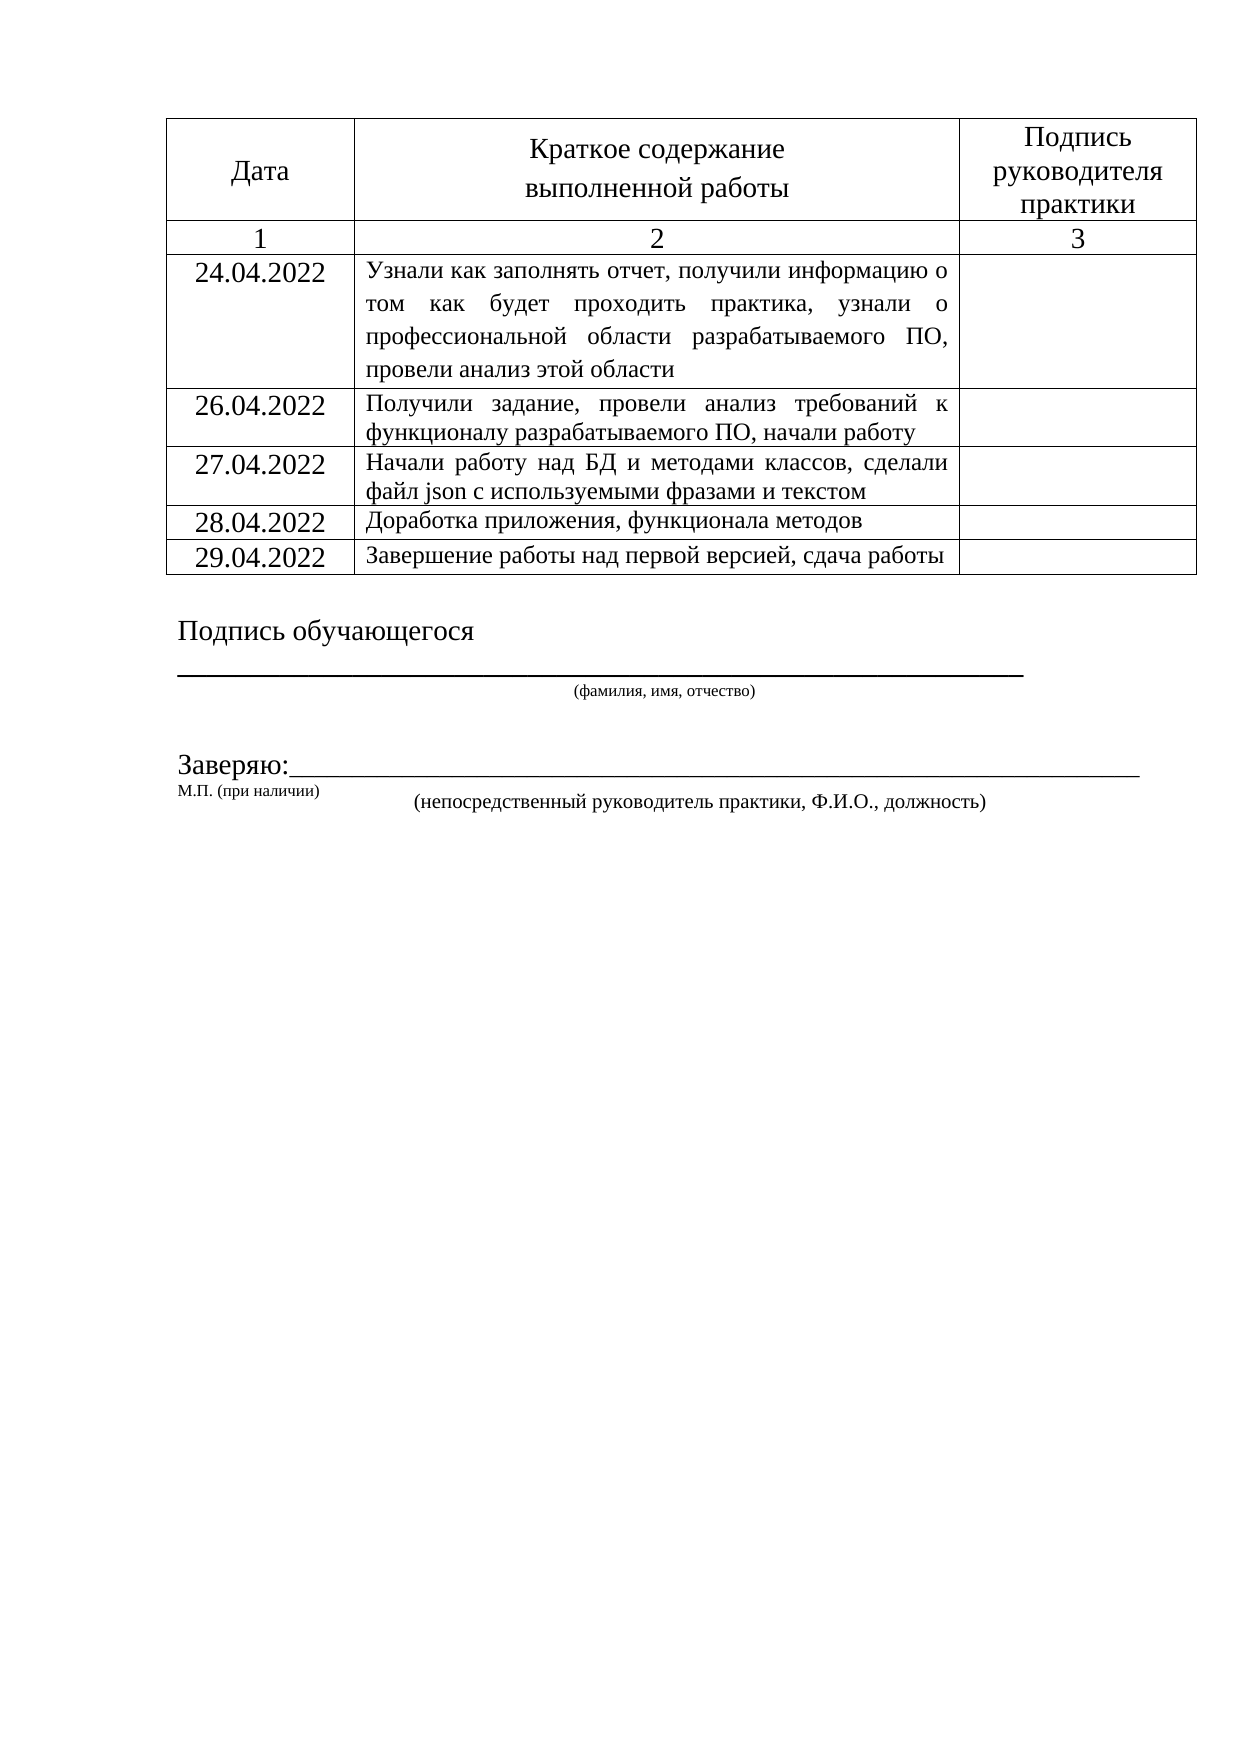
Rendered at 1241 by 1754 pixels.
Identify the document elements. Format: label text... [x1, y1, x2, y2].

text Подпись обучающегося __________________________________________________________ [177, 613, 1152, 680]
table_cell 1 [167, 221, 354, 254]
table_cell Начали работу над БД и методами классов, сделали файл json с используемыми фразами и текстом [355, 447, 959, 504]
table_header Краткое содержание выполненной работы [355, 119, 959, 220]
table_cell 26.04.2022 [167, 389, 354, 446]
table_cell 28.04.2022 [167, 506, 354, 539]
table_header Подпись руководителя практики [960, 119, 1196, 220]
text Заверяю:____________________________________________________________________ [177, 747, 1152, 781]
table_cell Доработка приложения, функционала методов [355, 506, 959, 539]
text (фамилия, имя, отчество) [177, 680, 1152, 714]
text М.П. (при наличии) (непосредственный руководитель практики, Ф.И.О., должность) [177, 781, 1152, 814]
table_cell 29.04.2022 [167, 540, 354, 574]
table_cell [960, 389, 1196, 446]
table_cell Получили задание, провели анализ требований к функционалу разрабатываемого ПО, начали работу [355, 389, 959, 446]
table_cell 27.04.2022 [167, 447, 354, 504]
table_cell Завершение работы над первой версией, сдача работы [355, 540, 959, 574]
table_header Дата [167, 119, 354, 220]
table_cell [960, 540, 1196, 574]
table_cell 2 [355, 221, 959, 254]
table_cell 24.04.2022 [167, 255, 354, 387]
table_cell [960, 255, 1196, 387]
table_cell [960, 447, 1196, 504]
table_cell 3 [960, 221, 1196, 254]
table_cell [960, 506, 1196, 539]
table_cell Узнали как заполнять отчет, получили информацию о том как будет проходить практика, узнали о профессиональной области разрабатываемого ПО, провели анализ этой области [355, 255, 959, 387]
